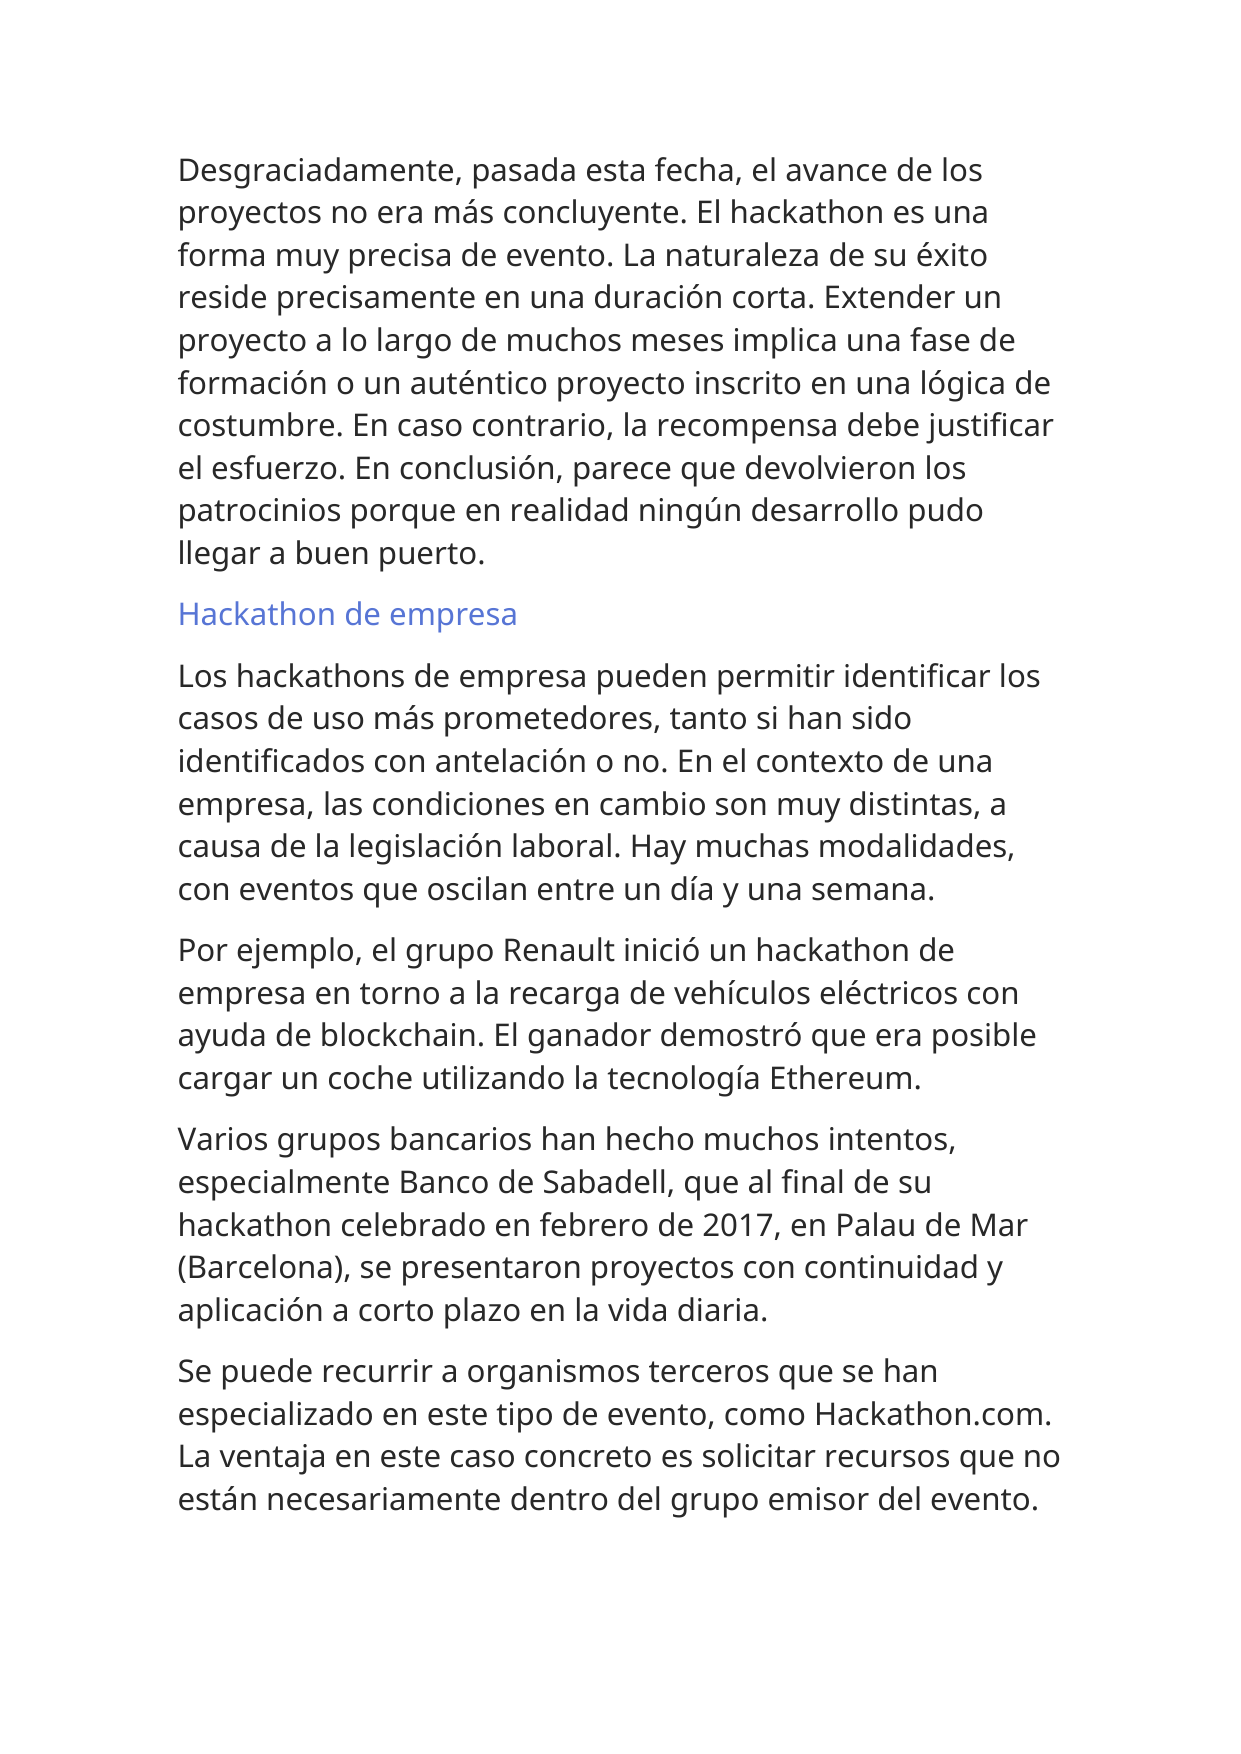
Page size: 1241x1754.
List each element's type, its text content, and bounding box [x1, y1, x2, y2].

text Hackathon de empresa [177, 592, 1063, 635]
text Los hackathons de empresa pueden permitir identificar los casos de uso más prometedores, tanto si han sido identificados con antelación o no. En el contexto de una empresa, las condiciones en cambio son muy distintas, a causa de la legislación laboral. Hay muchas modalidades, con eventos que oscilan entre un día y una semana. [177, 654, 1063, 909]
text Por ejemplo, el grupo Renault inició un hackathon de empresa en torno a la recarga de vehículos eléctricos con ayuda de blockchain. El ganador demostró que era posible cargar un coche utilizando la tecnología Ethereum. [177, 928, 1063, 1098]
text Desgraciadamente, pasada esta fecha, el avance de los proyectos no era más concluyente. El hackathon es una forma muy precisa de evento. La naturaleza de su éxito reside precisamente en una duración corta. Extender un proyecto a lo largo de muchos meses implica una fase de formación o un auténtico proyecto inscrito en una lógica de costumbre. En caso contrario, la recompensa debe justificar el esfuerzo. En conclusión, parece que devolvieron los patrocinios porque en realidad ningún desarrollo pudo llegar a buen puerto. [177, 148, 1063, 574]
text Varios grupos bancarios han hecho muchos intentos, especialmente Banco de Sabadell, que al final de su hackathon celebrado en febrero de 2017, en Palau de Mar (Barcelona), se presentaron proyectos con continuidad y aplicación a corto plazo en la vida diaria. [177, 1117, 1063, 1330]
text Se puede recurrir a organismos terceros que se han especializado en este tipo de evento, como Hackathon.com. La ventaja en este caso concreto es solicitar recursos que no están necesariamente dentro del grupo emisor del evento. [177, 1349, 1063, 1519]
